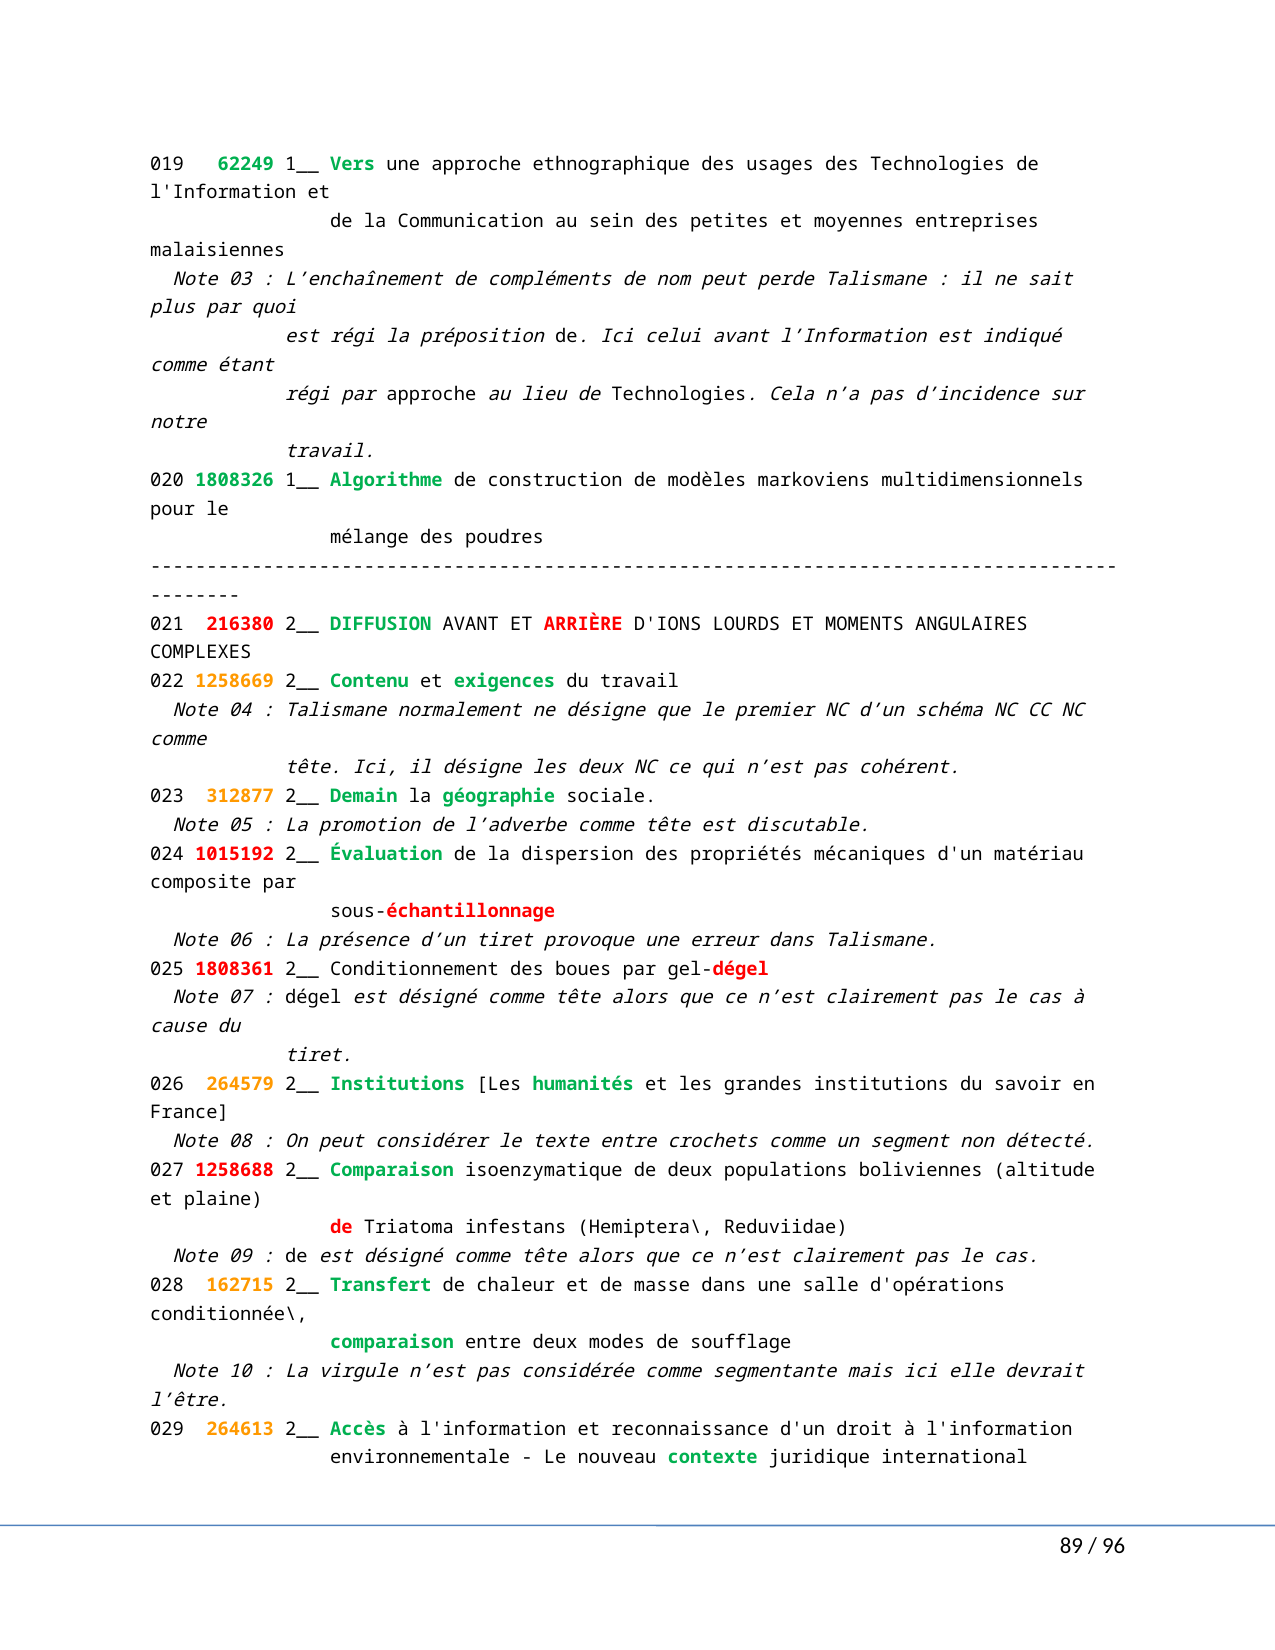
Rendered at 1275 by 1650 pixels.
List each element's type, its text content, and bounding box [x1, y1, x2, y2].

text 019 62249 1__ Vers une approche ethnographique des usages des Technologies de l'Information et [150, 150, 1125, 204]
text tête. Ici, il désigne les deux NC ce qui n’est pas cohérent. [150, 754, 1125, 779]
text travail. [150, 437, 1125, 463]
text 024 1015192 2__ Évaluation de la dispersion des propriétés mécaniques d'un matériau composite par [150, 840, 1125, 894]
text Note 09 : de est désigné comme tête alors que ce n’est clairement pas le cas. [150, 1242, 1125, 1268]
text mélange des poudres [150, 524, 1125, 549]
text de Triatoma infestans (Hemiptera\, Reduviidae) [150, 1214, 1125, 1239]
text régi par approche au lieu de Technologies. Cela n’a pas d’incidence sur notre [150, 380, 1125, 434]
text 022 1258669 2__ Contenu et exigences du travail [150, 667, 1125, 693]
text 026 264579 2__ Institutions [Les humanités et les grandes institutions du savoir en France] [150, 1070, 1125, 1124]
text 025 1808361 2__ Conditionnement des boues par gel-dégel [150, 955, 1125, 981]
text Note 08 : On peut considérer le texte entre crochets comme un segment non détecté. [150, 1127, 1125, 1153]
text de la Communication au sein des petites et moyennes entreprises malaisiennes [150, 207, 1125, 262]
text tiret. [150, 1041, 1125, 1067]
text Note 04 : Talismane normalement ne désigne que le premier NC d’un schéma NC CC NC comme [150, 696, 1125, 751]
text Note 03 : L’enchaînement de compléments de nom peut perde Talismane : il ne sait plus par quoi [150, 265, 1125, 319]
text ---------------------------------------------------------------------------------------------- [150, 552, 1125, 607]
text environnementale - Le nouveau contexte juridique international [150, 1444, 1125, 1469]
text comparaison entre deux modes de soufflage [150, 1329, 1125, 1354]
text 029 264613 2__ Accès à l'information et reconnaissance d'un droit à l'information [150, 1415, 1125, 1441]
text Note 07 : dégel est désigné comme tête alors que ce n’est clairement pas le cas à cause du [150, 984, 1125, 1038]
text 023 312877 2__ Demain la géographie sociale. [150, 782, 1125, 808]
text 020 1808326 1__ Algorithme de construction de modèles markoviens multidimensionnels pour le [150, 466, 1125, 521]
text 028 162715 2__ Transfert de chaleur et de masse dans une salle d'opérations conditionnée\, [150, 1271, 1125, 1326]
text Note 05 : La promotion de l’adverbe comme tête est discutable. [150, 811, 1125, 837]
text 021 216380 2__ DIFFUSION AVANT ET ARRIÈRE D'IONS LOURDS ET MOMENTS ANGULAIRES COMPLEXES [150, 610, 1125, 664]
text Note 10 : La virgule n’est pas considérée comme segmentante mais ici elle devrait l’être. [150, 1357, 1125, 1412]
text est régi la préposition de. Ici celui avant l’Information est indiqué comme étant [150, 322, 1125, 377]
text sous-échantillonnage [150, 897, 1125, 923]
text 027 1258688 2__ Comparaison isoenzymatique de deux populations boliviennes (altitude et plaine) [150, 1156, 1125, 1211]
text Note 06 : La présence d’un tiret provoque une erreur dans Talismane. [150, 926, 1125, 952]
